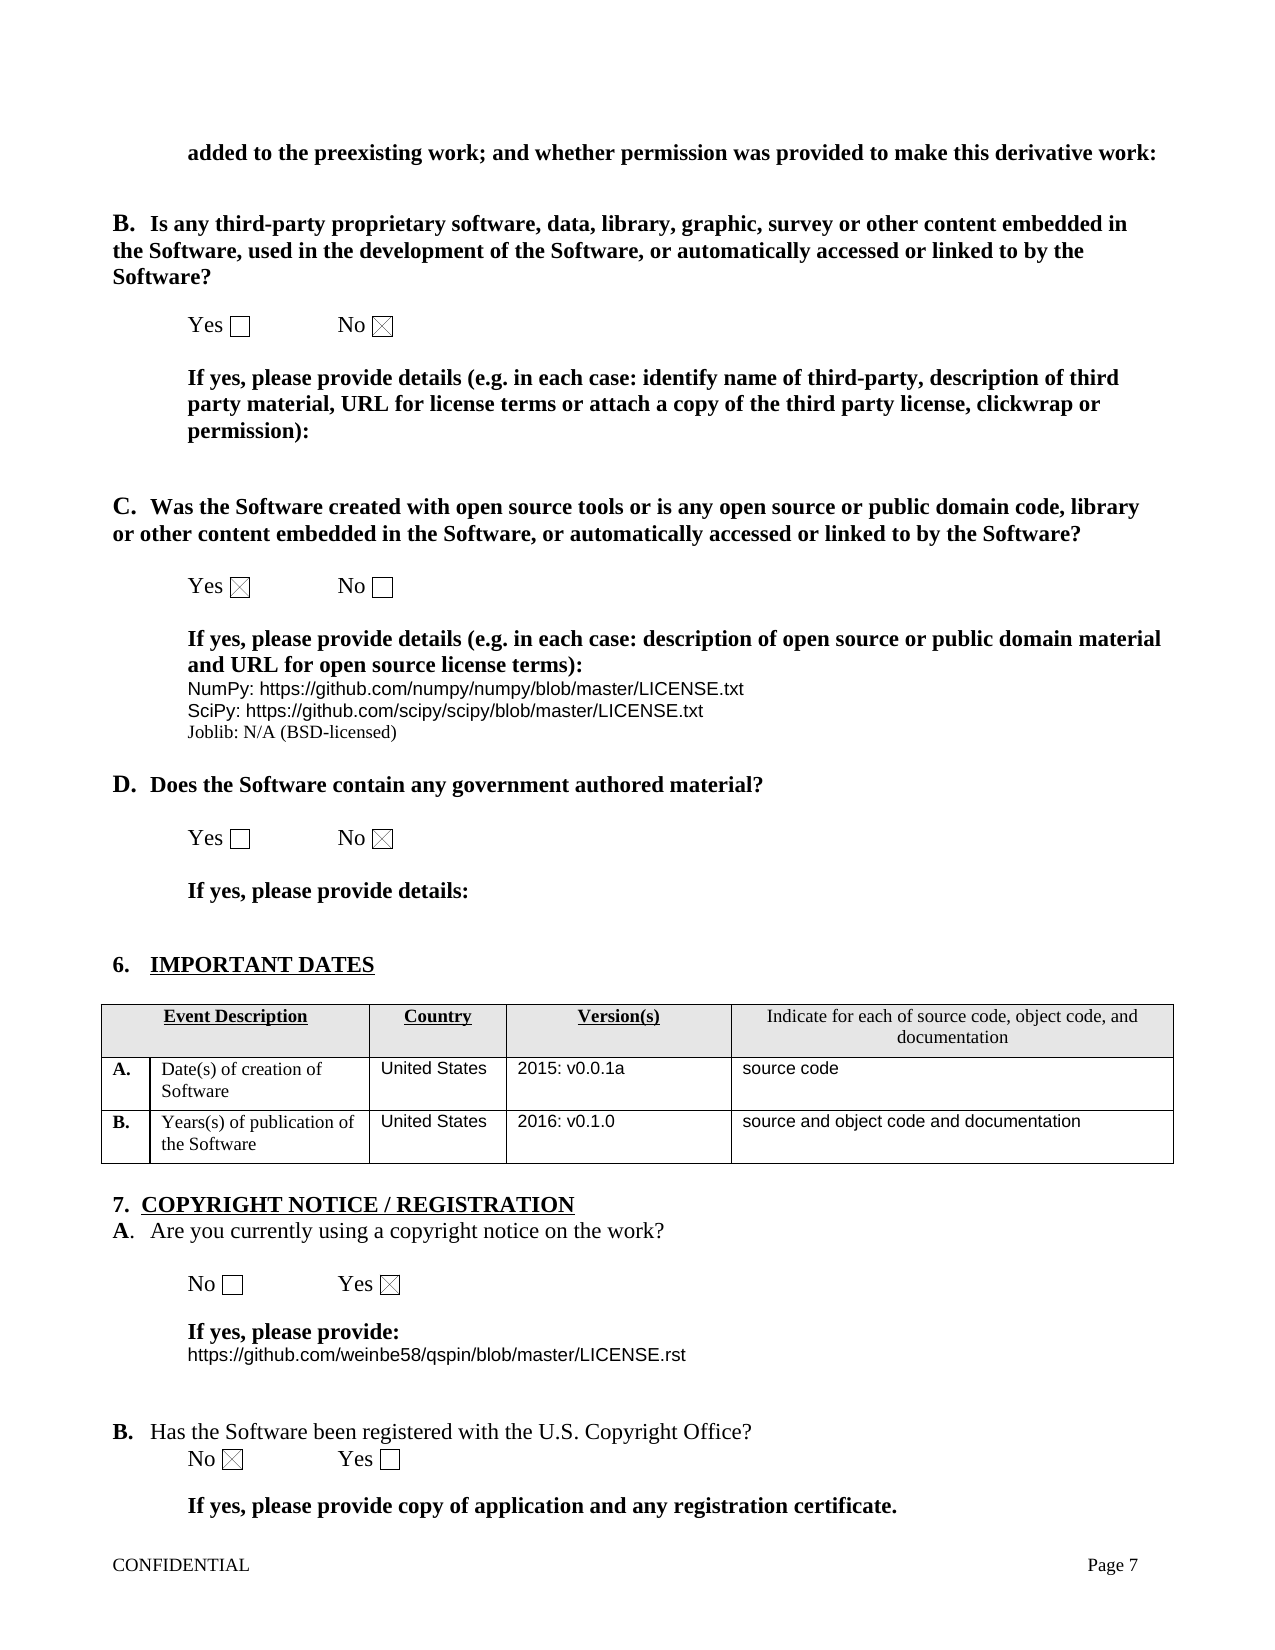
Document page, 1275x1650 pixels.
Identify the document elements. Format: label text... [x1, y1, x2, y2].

table_header Version(s) [507, 1005, 731, 1057]
text added to the preexisting work; and whether permission was provided to make this derivative work: [187, 139, 1162, 165]
text If yes, please provide details (e.g. in each case: description of open source or public domain material and URL for open source license terms): [187, 625, 1162, 678]
text If yes, please provide copy of application and any registration certificate. [187, 1493, 1162, 1519]
table_cell source and object code and documentation [732, 1111, 1173, 1163]
table_cell A. [102, 1058, 149, 1110]
table_header Event Description [102, 1005, 369, 1057]
text SciPy: https://github.com/scipy/scipy/blob/master/LICENSE.txt [187, 699, 1162, 721]
text https://github.com/weinbe58/qspin/blob/master/LICENSE.rst [187, 1344, 1162, 1366]
text Yes No [187, 824, 1162, 851]
text Yes No [187, 311, 1162, 338]
table_cell 2015: v0.0.1a [507, 1058, 731, 1110]
text B. Has the Software been registered with the U.S. Copyright Office? [112, 1418, 1162, 1445]
table_header Indicate for each of source code, object code, and documentation [732, 1005, 1173, 1057]
text Joblib: N/A (BSD-licensed) [187, 721, 1162, 743]
table_cell 2016: v0.1.0 [507, 1111, 731, 1163]
table_cell B. [102, 1111, 149, 1163]
text No Yes [187, 1445, 1162, 1471]
text Yes No [187, 572, 1162, 599]
table_cell Date(s) of creation of Software [151, 1058, 369, 1110]
table_header Country [370, 1005, 506, 1057]
table_cell Years(s) of publication of the Software [151, 1111, 369, 1163]
text A. Are you currently using a copyright notice on the work? [112, 1217, 1162, 1243]
list Is any third-party proprietary software, data, library, graphic, survey or other content embedded in the Software, used in the development of the Software, or automatically accessed or linked to by the Software? [112, 208, 1162, 290]
text If yes, please provide details: [187, 877, 1162, 903]
text No Yes [187, 1270, 1162, 1296]
table_cell United States [370, 1058, 506, 1110]
text If yes, please provide details (e.g. in each case: identify name of third-party, description of third party material, URL for license terms or attach a copy of the third party license, clickwrap or permission): [187, 364, 1162, 443]
list Was the Software created with open source tools or is any open source or public domain code, library or other content embedded in the Software, or automatically accessed or linked to by the Software? [112, 491, 1162, 546]
text NumPy: https://github.com/numpy/numpy/blob/master/LICENSE.txt [187, 678, 1162, 699]
text If yes, please provide: [187, 1318, 1162, 1344]
text 6. IMPORTANT DATES [112, 951, 1162, 977]
table_cell source code [732, 1058, 1173, 1110]
list Does the Software contain any government authored material? [112, 769, 1162, 798]
table_cell United States [370, 1111, 506, 1163]
text 7. COPYRIGHT NOTICE / REGISTRATION [112, 1191, 1162, 1217]
